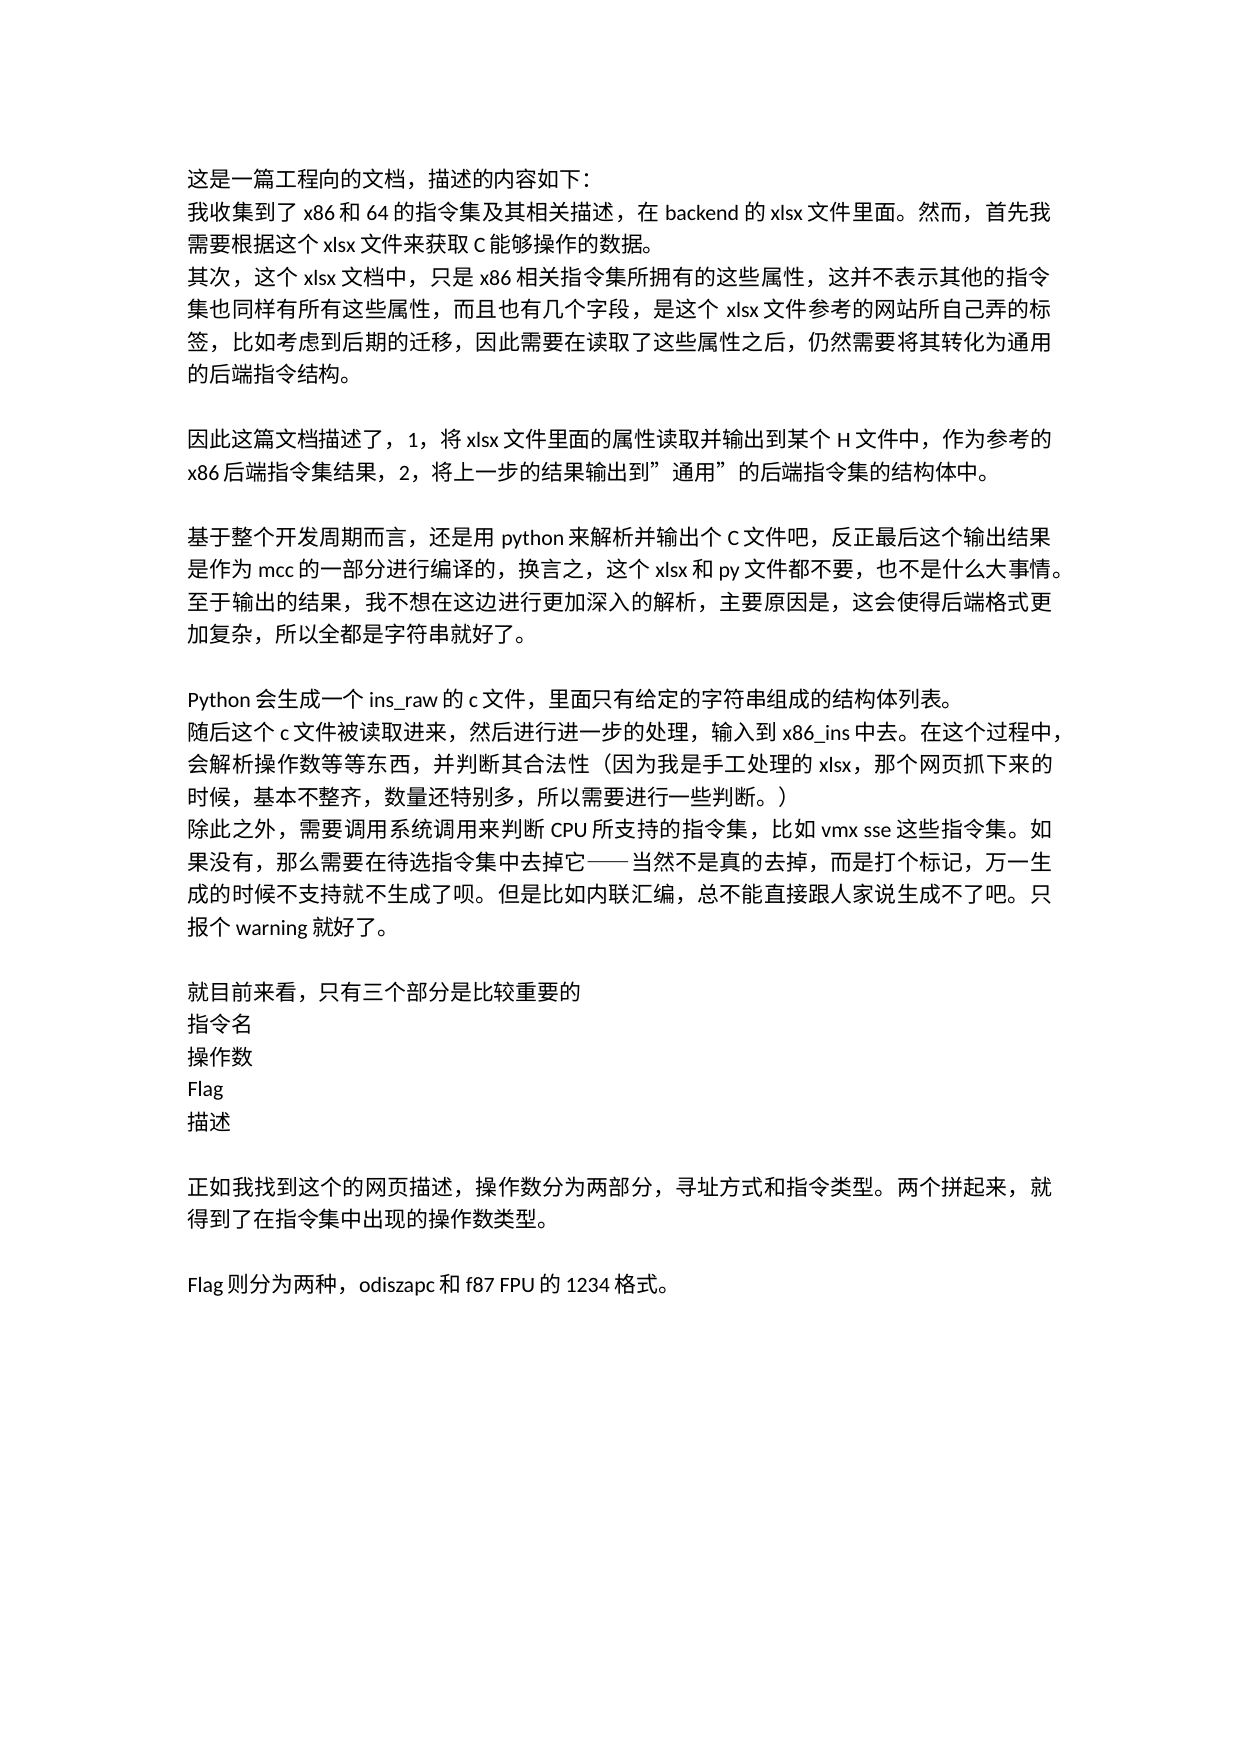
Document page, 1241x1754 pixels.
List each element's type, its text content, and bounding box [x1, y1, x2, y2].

text 基于整个开发周期而言，还是用python来解析并输出个C文件吧，反正最后这个输出结果是作为mcc的一部分进行编译的，换言之，这个xlsx和py文件都不要，也不是什么大事情。至于输出的结果，我不想在这边进行更加深入的解析，主要原因是，这会使得后端格式更加复杂，所以全都是字符串就好了。 [187, 519, 1053, 649]
text 正如我找到这个的网页描述，操作数分为两部分，寻址方式和指令类型。两个拼起来，就得到了在指令集中出现的操作数类型。 [187, 1169, 1053, 1234]
text 随后这个c文件被读取进来，然后进行进一步的处理，输入到x86_ins中去。在这个过程中，会解析操作数等等东西，并判断其合法性（因为我是手工处理的xlsx，那个网页抓下来的时候，基本不整齐，数量还特别多，所以需要进行一些判断。） [187, 714, 1053, 812]
text 描述 [187, 1104, 1053, 1137]
text Python会生成一个ins_raw的c文件，里面只有给定的字符串组成的结构体列表。 [187, 682, 1053, 714]
text 指令名 [187, 1007, 1053, 1039]
text 其次，这个xlsx文档中，只是x86相关指令集所拥有的这些属性，这并不表示其他的指令集也同样有所有这些属性，而且也有几个字段，是这个xlsx文件参考的网站所自己弄的标签，比如考虑到后期的迁移，因此需要在读取了这些属性之后，仍然需要将其转化为通用的后端指令结构。 [187, 259, 1053, 389]
text 就目前来看，只有三个部分是比较重要的 [187, 974, 1053, 1007]
text 因此这篇文档描述了，1，将xlsx文件里面的属性读取并输出到某个H文件中，作为参考的x86后端指令集结果，2，将上一步的结果输出到”通用”的后端指令集的结构体中。 [187, 422, 1053, 487]
text 除此之外，需要调用系统调用来判断CPU所支持的指令集，比如vmx sse这些指令集。如果没有，那么需要在待选指令集中去掉它——当然不是真的去掉，而是打个标记，万一生成的时候不支持就不生成了呗。但是比如内联汇编，总不能直接跟人家说生成不了吧。只报个warning就好了。 [187, 812, 1053, 942]
text 这是一篇工程向的文档，描述的内容如下： [187, 162, 1053, 194]
text Flag [187, 1072, 1053, 1104]
text 我收集到了x86和64的指令集及其相关描述，在backend的xlsx文件里面。然而，首先我需要根据这个xlsx文件来获取C能够操作的数据。 [187, 194, 1053, 259]
text Flag则分为两种，odiszapc和f87 FPU的1234格式。 [187, 1267, 1053, 1299]
text 操作数 [187, 1039, 1053, 1072]
